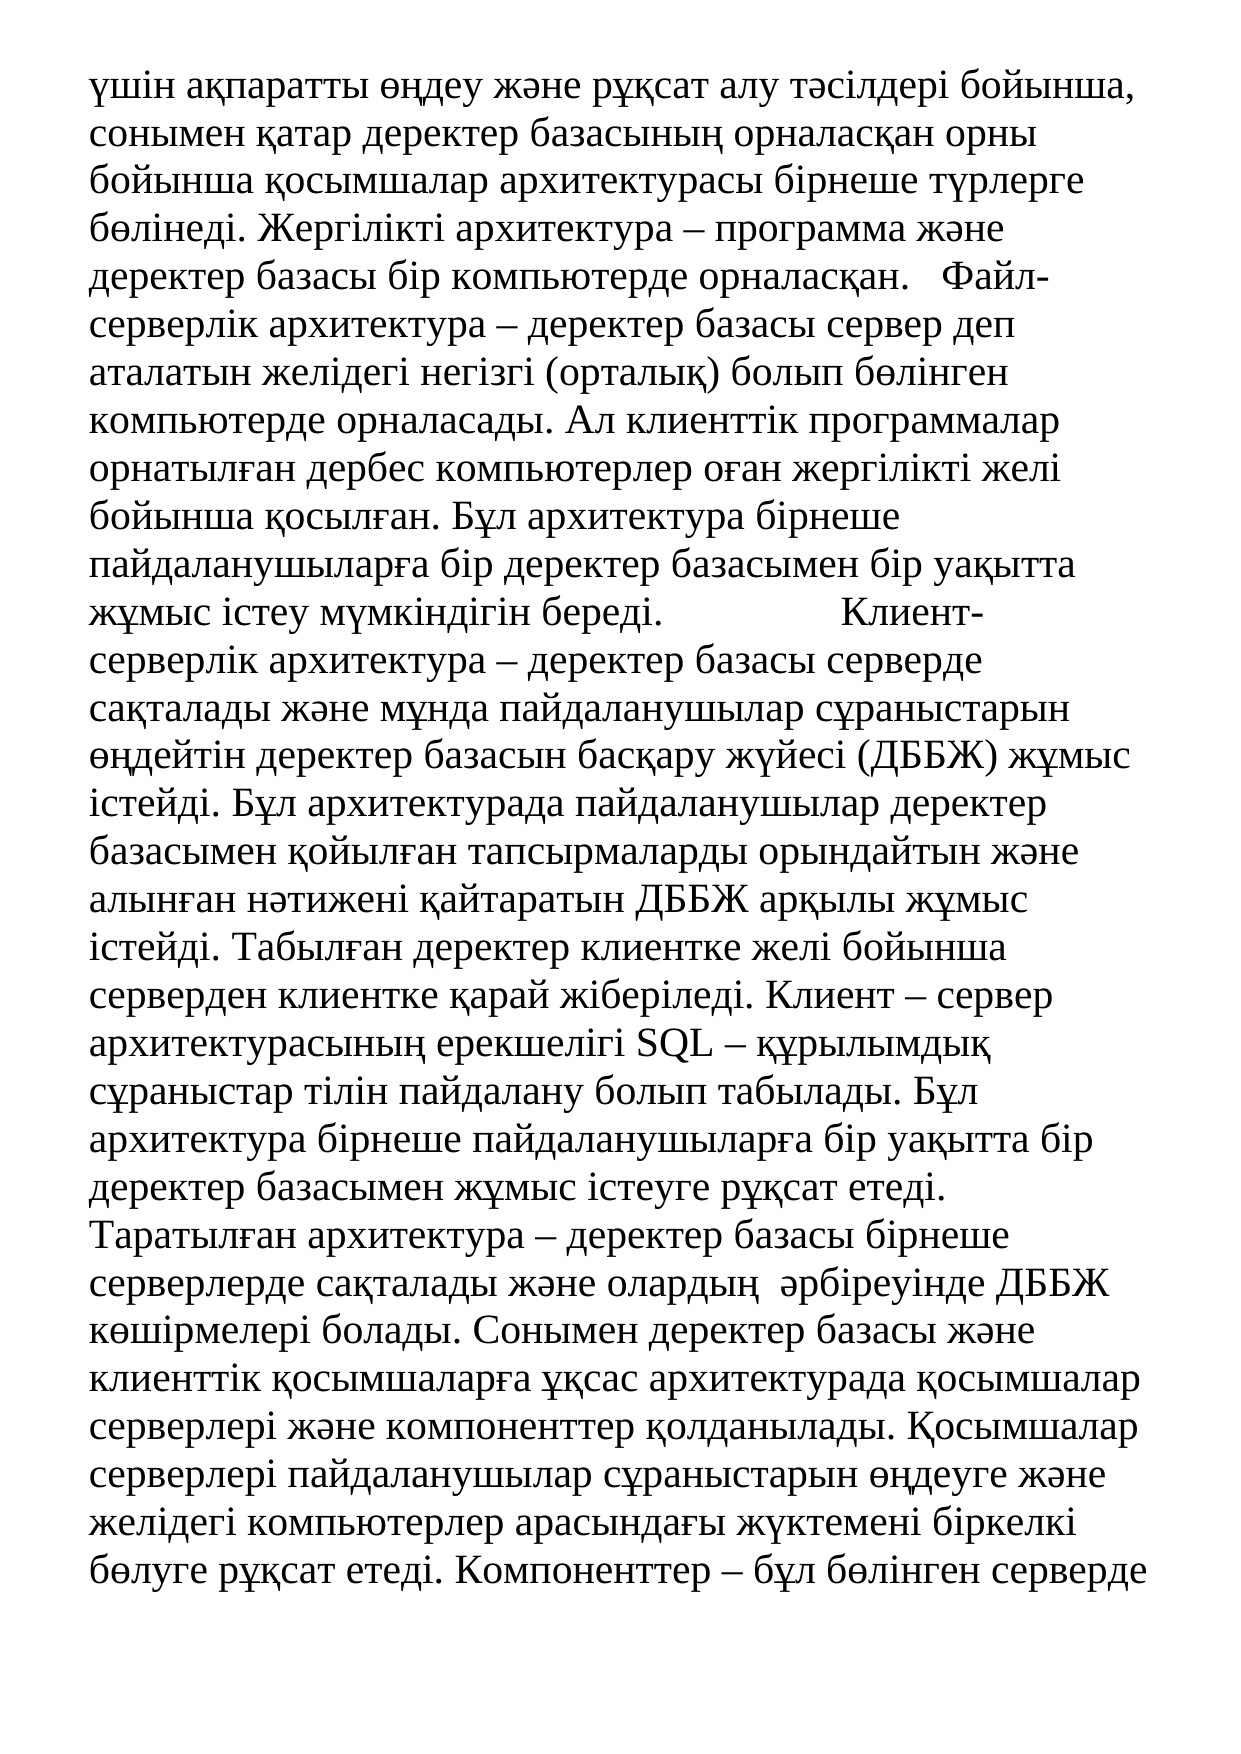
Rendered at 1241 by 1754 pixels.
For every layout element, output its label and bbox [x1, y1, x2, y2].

text [89, 59, 1152, 1592]
